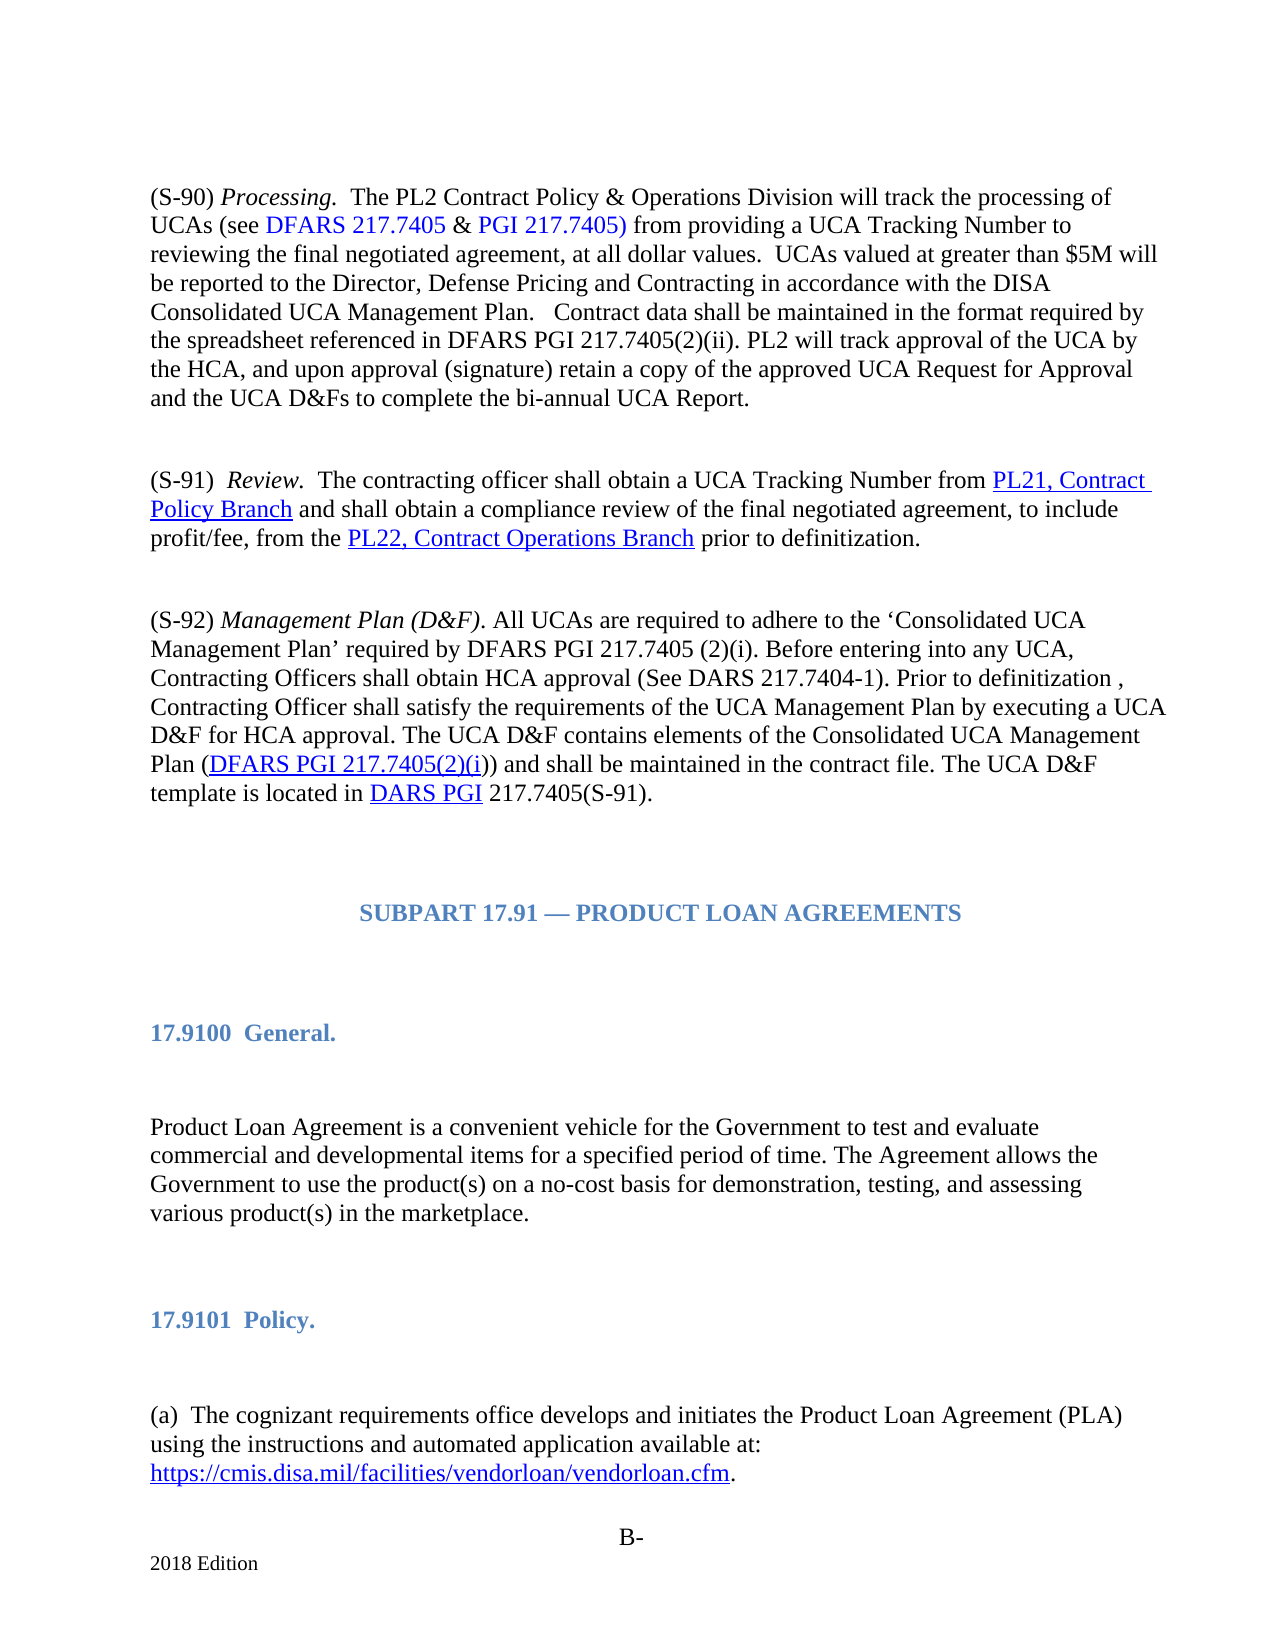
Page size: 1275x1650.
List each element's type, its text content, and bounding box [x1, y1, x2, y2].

list (S-90) Processing. The PL2 Contract Policy & Operations Division will track the processing of UCAs (see DFARS 217.7405 & PGI 217.7405) from providing a UCA Tracking Number to reviewing the final negotiated agreement, at all dollar values. UCAs valued at greater than $5M will be reported to the Director, Defense Pricing and Contracting in accordance with the DISA Consolidated UCA Management Plan. Contract data shall be maintained in the format required by the spreadsheet referenced in DFARS PGI 217.7405(2)(ii). PL2 will track approval of the UCA by the HCA, and upon approval (signature) retain a copy of the approved UCA Request for Approval and the UCA D&Fs to complete the bi-annual UCA Report. [150, 182, 1171, 412]
subtitle SUBPART 17.91 — PRODUCT LOAN AGREEMENTS [150, 898, 1171, 927]
text Product Loan Agreement is a convenient vehicle for the Government to test and evaluate commercial and developmental items for a specified period of time. The Agreement allows the Government to use the product(s) on a no-cost basis for demonstration, testing, and assessing various product(s) in the marketplace. [150, 1112, 1114, 1227]
list (S-91) Review. The contracting officer shall obtain a UCA Tracking Number from PL21, Contract Policy Branch and shall obtain a compliance review of the final negotiated agreement, to include profit/fee, from the PL22, Contract Operations Branch prior to definitization. [150, 466, 1171, 552]
subtitle 17.9100 General. [150, 1018, 1171, 1047]
subtitle 17.9101 Policy. [150, 1306, 1171, 1334]
list (S-92) Management Plan (D&F). All UCAs are required to adhere to the ‘Consolidated UCA Management Plan’ required by DFARS PGI 217.7405 (2)(i). Before entering into any UCA, Contracting Officers shall obtain HCA approval (See DARS 217.7404-1). Prior to definitization , Contracting Officer shall satisfy the requirements of the UCA Management Plan by executing a UCA D&F for HCA approval. The UCA D&F contains elements of the Consolidated UCA Management Plan (DFARS PGI 217.7405(2)(i)) and shall be maintained in the contract file. The UCA D&F template is located in 217.7405(S-91). [150, 606, 1171, 807]
list (a) The cognizant requirements office develops and initiates the Product Loan Agreement (PLA) using the instructions and automated application available at: https://cmis.disa.mil/facilities/vendorloan/vendorloan.cfm. [150, 1401, 1171, 1487]
